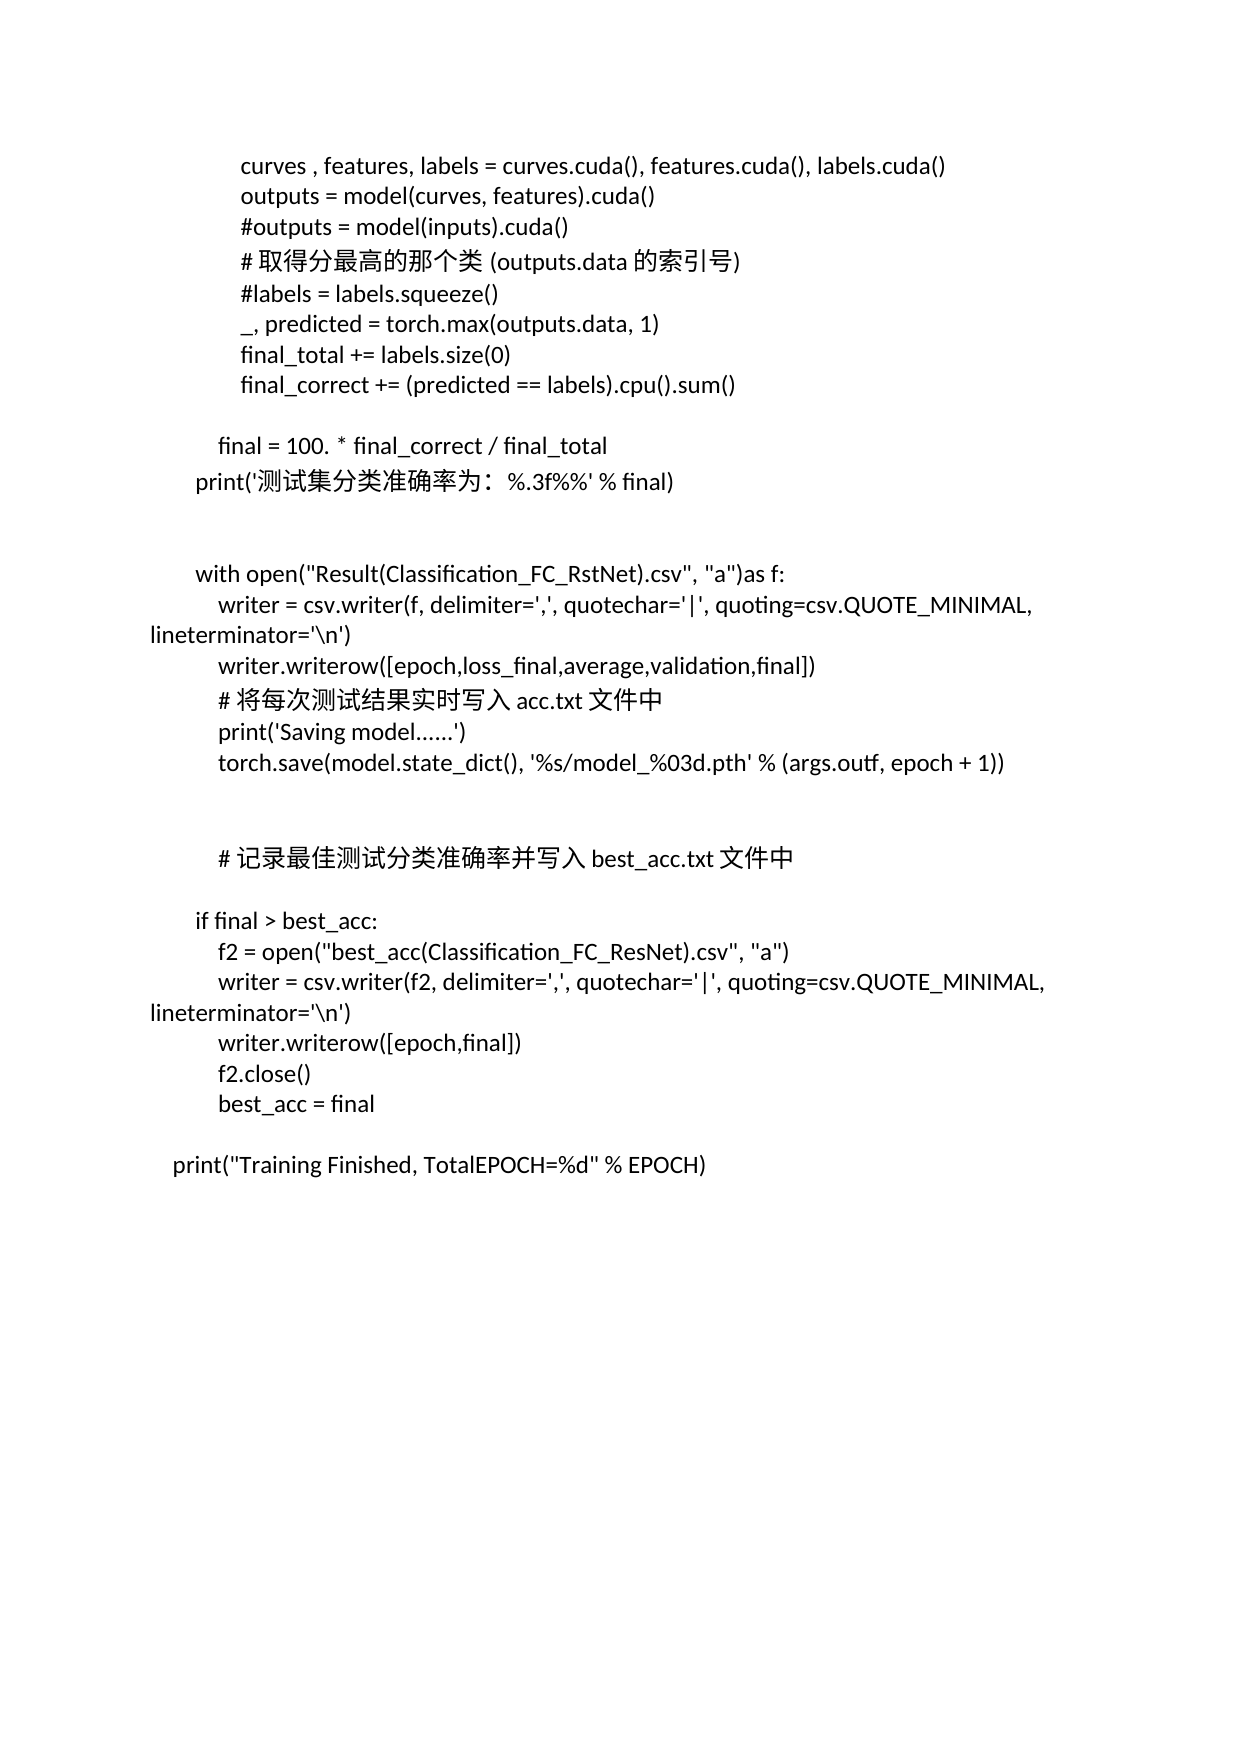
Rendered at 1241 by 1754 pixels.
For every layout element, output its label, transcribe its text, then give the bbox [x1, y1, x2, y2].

text final_correct += (predicted == labels).cpu().sum() [150, 369, 1090, 400]
text writer.writerow([epoch,final]) [150, 1027, 1090, 1058]
text f2 = open("best_acc(Classification_FC_ResNet).csv", "a") [150, 936, 1090, 966]
text print('Saving model......') [150, 717, 1090, 747]
text # 将每次测试结果实时写入acc.txt文件中 [150, 680, 1090, 717]
text with open("Result(Classification_FC_RstNet).csv", "a")as f: [150, 558, 1090, 589]
text best_acc = final [150, 1088, 1090, 1119]
text print('测试集分类准确率为：%.3f%%' % final) [150, 461, 1090, 497]
text writer.writerow([epoch,loss_final,average,validation,final]) [150, 650, 1090, 680]
text _, predicted = torch.max(outputs.data, 1) [150, 308, 1090, 339]
text # 取得分最高的那个类 (outputs.data的索引号) [150, 242, 1090, 278]
text writer = csv.writer(f, delimiter=',', quotechar='|', quoting=csv.QUOTE_MINIMAL, lineterminator='\n') [150, 589, 1090, 650]
text writer = csv.writer(f2, delimiter=',', quotechar='|', quoting=csv.QUOTE_MINIMAL, lineterminator='\n') [150, 966, 1090, 1027]
text # 记录最佳测试分类准确率并写入best_acc.txt文件中 [150, 839, 1090, 875]
text print("Training Finished, TotalEPOCH=%d" % EPOCH) [150, 1149, 1090, 1180]
text #outputs = model(inputs).cuda() [150, 211, 1090, 242]
text curves , features, labels = curves.cuda(), features.cuda(), labels.cuda() [150, 150, 1090, 181]
text outputs = model(curves, features).cuda() [150, 181, 1090, 211]
text #labels = labels.squeeze() [150, 278, 1090, 308]
text final_total += labels.size(0) [150, 339, 1090, 369]
text f2.close() [150, 1058, 1090, 1088]
text if final > best_acc: [150, 905, 1090, 936]
text torch.save(model.state_dict(), '%s/model_%03d.pth' % (args.outf, epoch + 1)) [150, 747, 1090, 778]
text final = 100. * final_correct / final_total [150, 430, 1090, 461]
